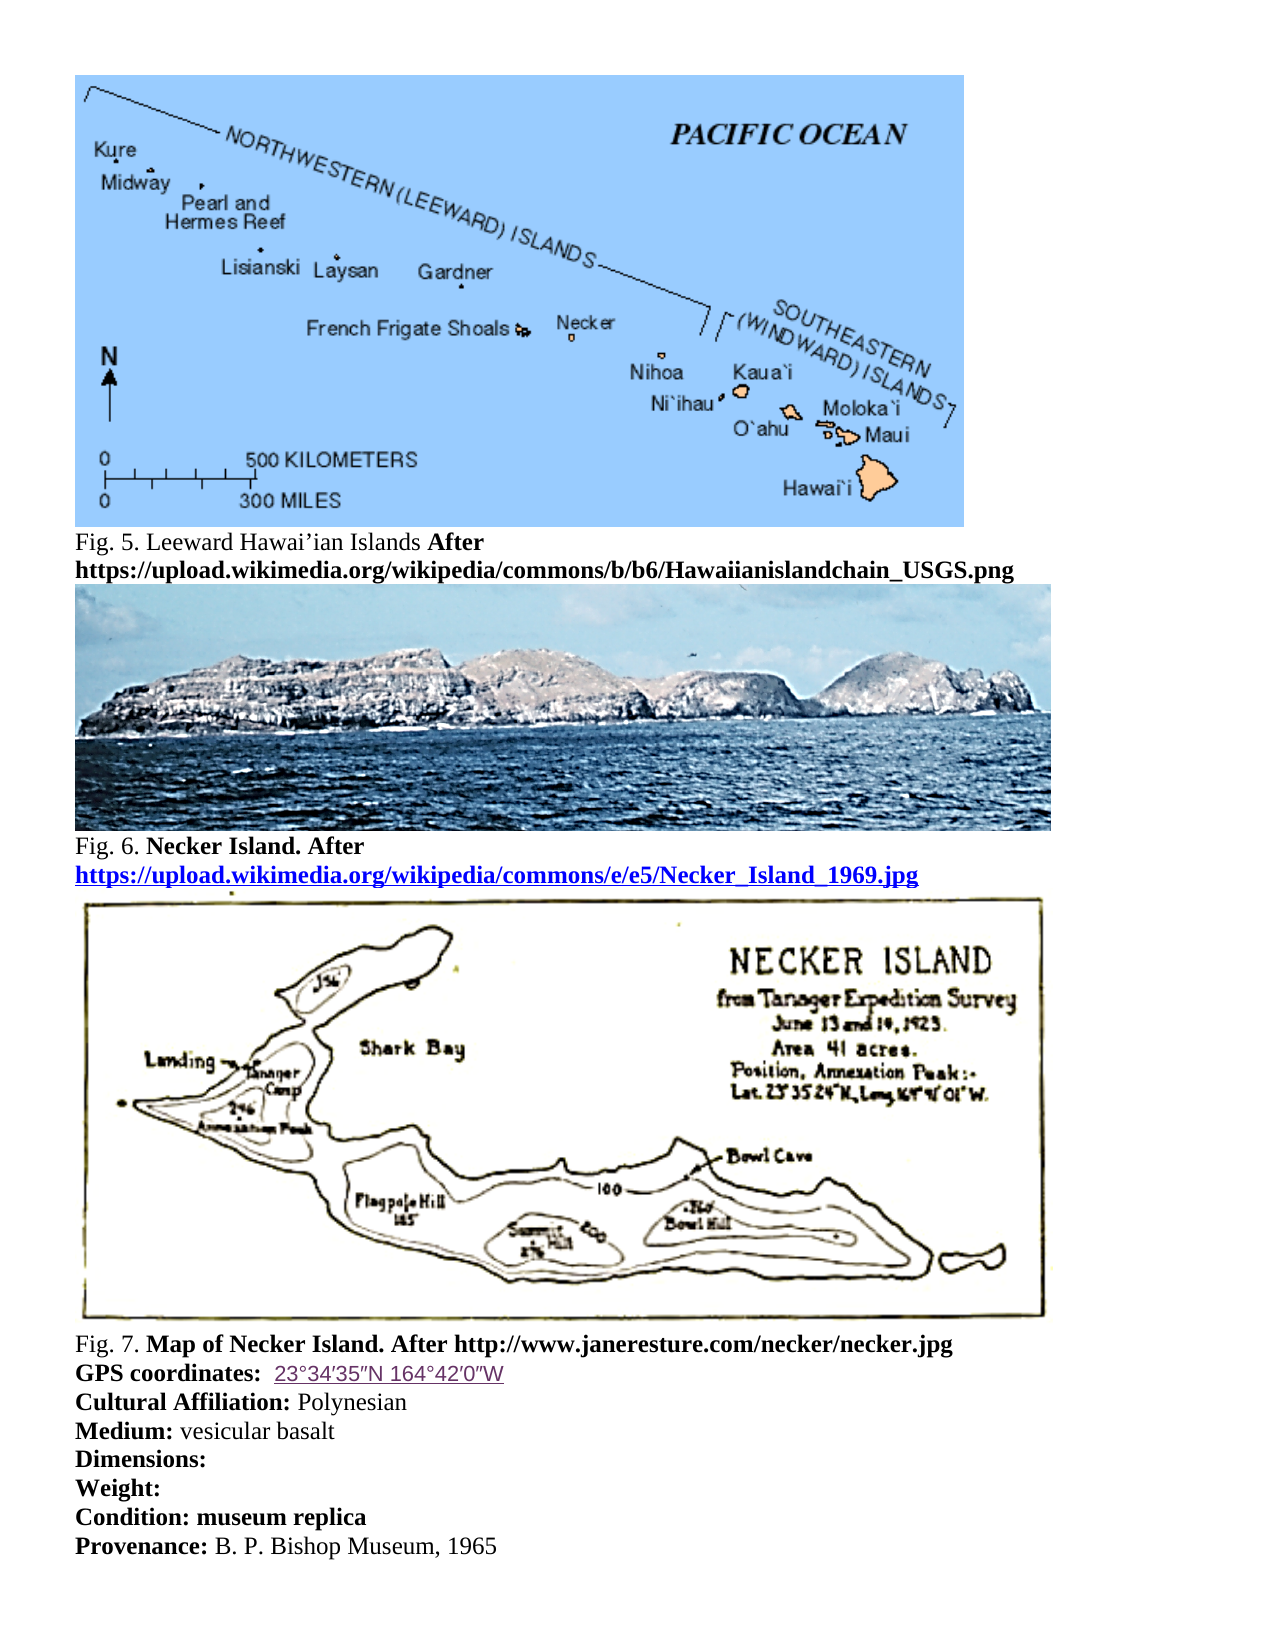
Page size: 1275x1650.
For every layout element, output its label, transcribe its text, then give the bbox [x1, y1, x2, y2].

text Medium: vesicular basalt [75, 1416, 1200, 1444]
text Weight: [75, 1473, 1200, 1502]
text Cultural Affiliation: Polynesian [75, 1387, 1200, 1416]
text Fig. 7. Map of Necker Island. After http://www.janeresture.com/necker/necker.jpg [75, 1329, 1200, 1358]
text Fig. 5. Leeward Hawai’ian Islands After https://upload.wikimedia.org/wikipedia/commons/b/b6/Hawaiianislandchain_USGS.png [75, 527, 1200, 584]
picture [75, 584, 1051, 831]
text Provenance: B. P. Bishop Museum, 1965 [75, 1531, 1200, 1559]
picture [75, 888, 1053, 1329]
text Dimensions: [75, 1444, 1200, 1473]
text Fig. 6. Necker Island. After https://upload.wikimedia.org/wikipedia/commons/e/e5/Necker_Island_1969.jpg [75, 831, 1200, 889]
text Condition: museum replica [75, 1502, 1200, 1531]
picture [75, 75, 964, 527]
text GPS coordinates: 23°34′35″N 164°42′0″W [75, 1358, 1200, 1387]
